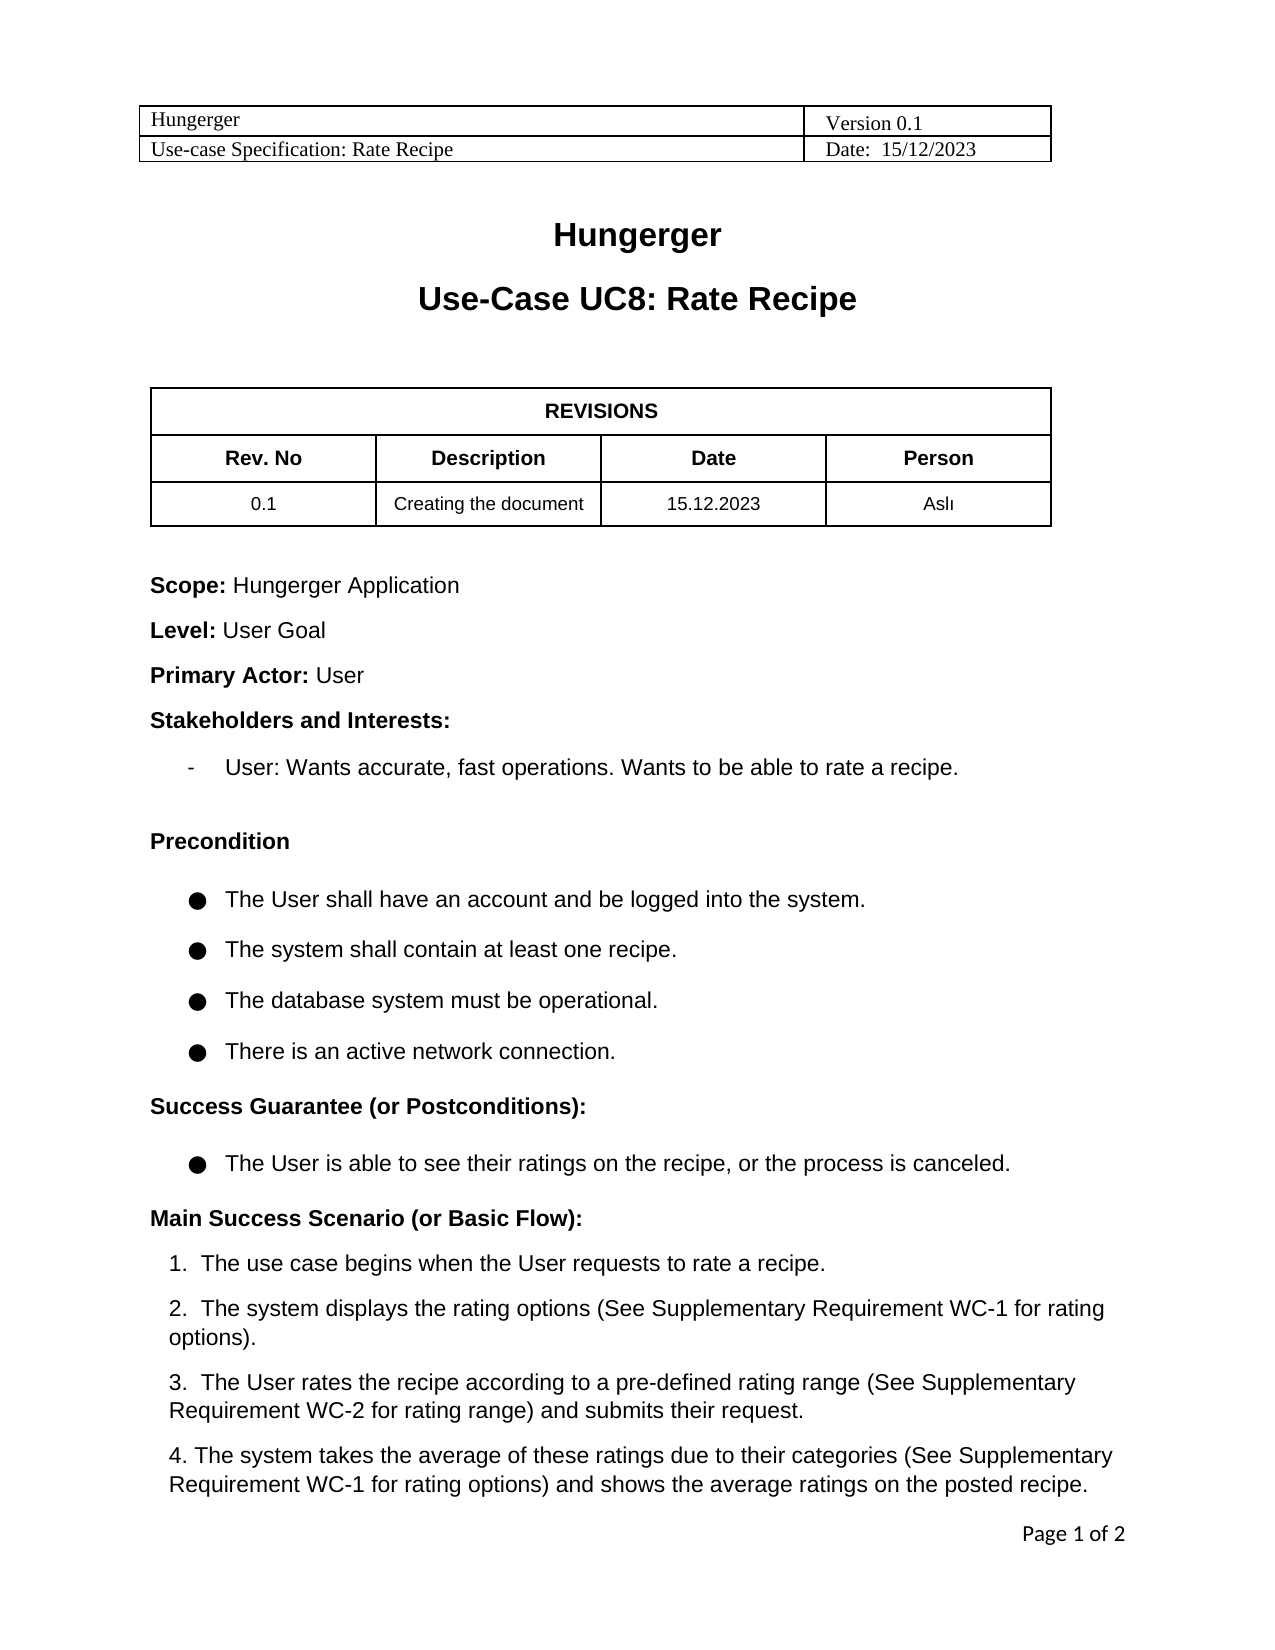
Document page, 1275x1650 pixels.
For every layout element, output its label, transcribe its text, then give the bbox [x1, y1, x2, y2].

table_cell Person [827, 436, 1050, 481]
list The User is able to see their ratings on the recipe, or the process is canceled. [187, 1138, 1125, 1185]
text 1. The use case begins when the User requests to rate a recipe. [169, 1250, 1125, 1277]
table_cell Aslı [827, 483, 1050, 525]
text Precondition [150, 828, 1125, 854]
table_cell Creating the document [377, 483, 600, 525]
list The User shall have an account and be logged into the system. [187, 873, 1125, 920]
table_cell 15.12.2023 [602, 483, 825, 525]
text Scope: Hungerger Application [150, 572, 1125, 598]
list There is an active network connection. [187, 1025, 1125, 1072]
table_header REVISIONS [152, 389, 1050, 434]
text 3. The User rates the recipe according to a pre-defined rating range (See Supplementary Requirement WC-2 for rating range) and submits their request. [169, 1369, 1125, 1424]
text Main Success Scenario (or Basic Flow): [150, 1205, 1125, 1231]
list The system shall contain at least one recipe. [187, 924, 1125, 971]
text Primary Actor: User [150, 662, 1125, 689]
table_cell Date [602, 436, 825, 481]
text Success Guarantee (or Postconditions): [150, 1093, 1125, 1119]
text 4. The system takes the average of these ratings due to their categories (See Supplementary Requirement WC-1 for rating options) and shows the average ratings on the posted recipe. [169, 1442, 1125, 1497]
text Use-Case UC8: Rate Recipe [150, 279, 1125, 317]
text Hungerger [150, 215, 1125, 254]
list User: Wants accurate, fast operations. Wants to be able to rate a recipe. [187, 753, 1125, 781]
text Stakeholders and Interests: [150, 707, 1125, 734]
table_cell Description [377, 436, 600, 481]
table_cell Rev. No [152, 436, 375, 481]
text 2. The system displays the rating options (See Supplementary Requirement WC-1 for rating options). [169, 1295, 1125, 1350]
list The database system must be operational. [187, 974, 1125, 1021]
text Level: User Goal [150, 617, 1125, 644]
table_cell 0.1 [152, 483, 375, 525]
